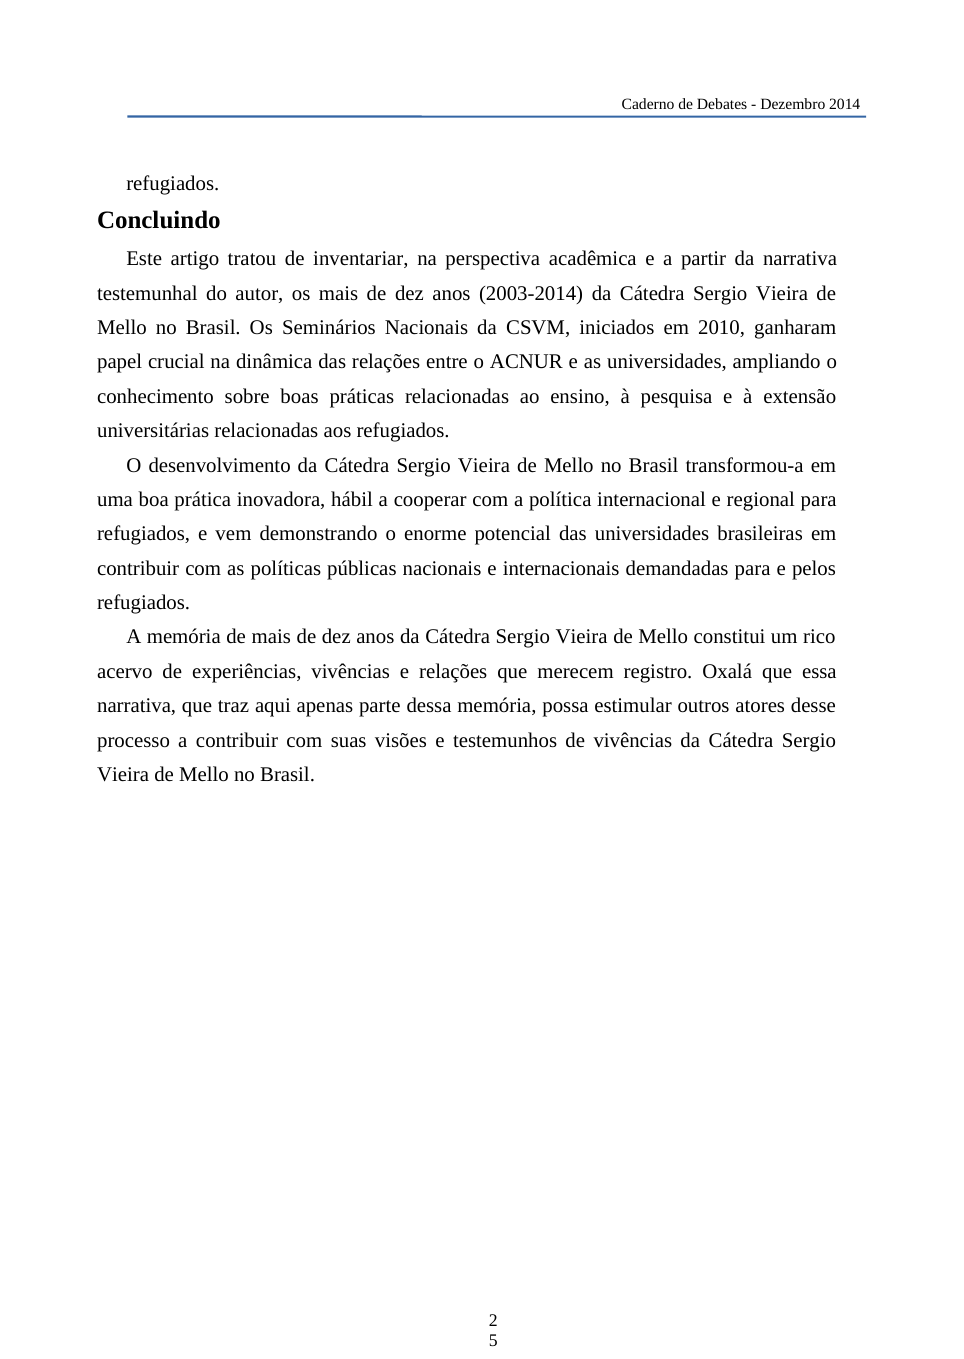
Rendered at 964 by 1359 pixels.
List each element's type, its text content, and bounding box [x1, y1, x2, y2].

text Este artigo tratou de inventariar, na perspectiva acadêmica e a partir da narrativa testemunhal do autor, os mais de dez anos (2003-2014) da Cátedra Sergio Vieira de Mello no Brasil. Os Seminários Nacionais da CSVM, iniciados em 2010, ganharam papel crucial na dinâmica das relações entre o ACNUR e as universidades, ampliando o conhecimento sobre boas práticas relacionadas ao ensino, à pesquisa e à extensão universitárias relacionadas aos refugiados. [97, 246, 838, 442]
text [126, 171, 869, 194]
text A memória de mais de dez anos da Cátedra Sergio Vieira de Mello constitui um rico acervo de experiências, vivências e relações que merecem registro. Oxalá que essa narrativa, que traz aqui apenas parte dessa memória, possa estimular outros atores desse processo a contribuir com suas visões e testemunhos de vivências da Cátedra Sergio Vieira de Mello no Brasil. [97, 624, 838, 786]
text Concluindo [97, 205, 869, 234]
text O desenvolvimento da Cátedra Sergio Vieira de Mello no Brasil transformou-a em uma boa prática inovadora, hábil a cooperar com a política internacional e regional para refugiados, e vem demonstrando o enorme potencial das universidades brasileiras em contribuir com as políticas públicas nacionais e internacionais demandadas para e pelos refugiados. [97, 453, 838, 614]
